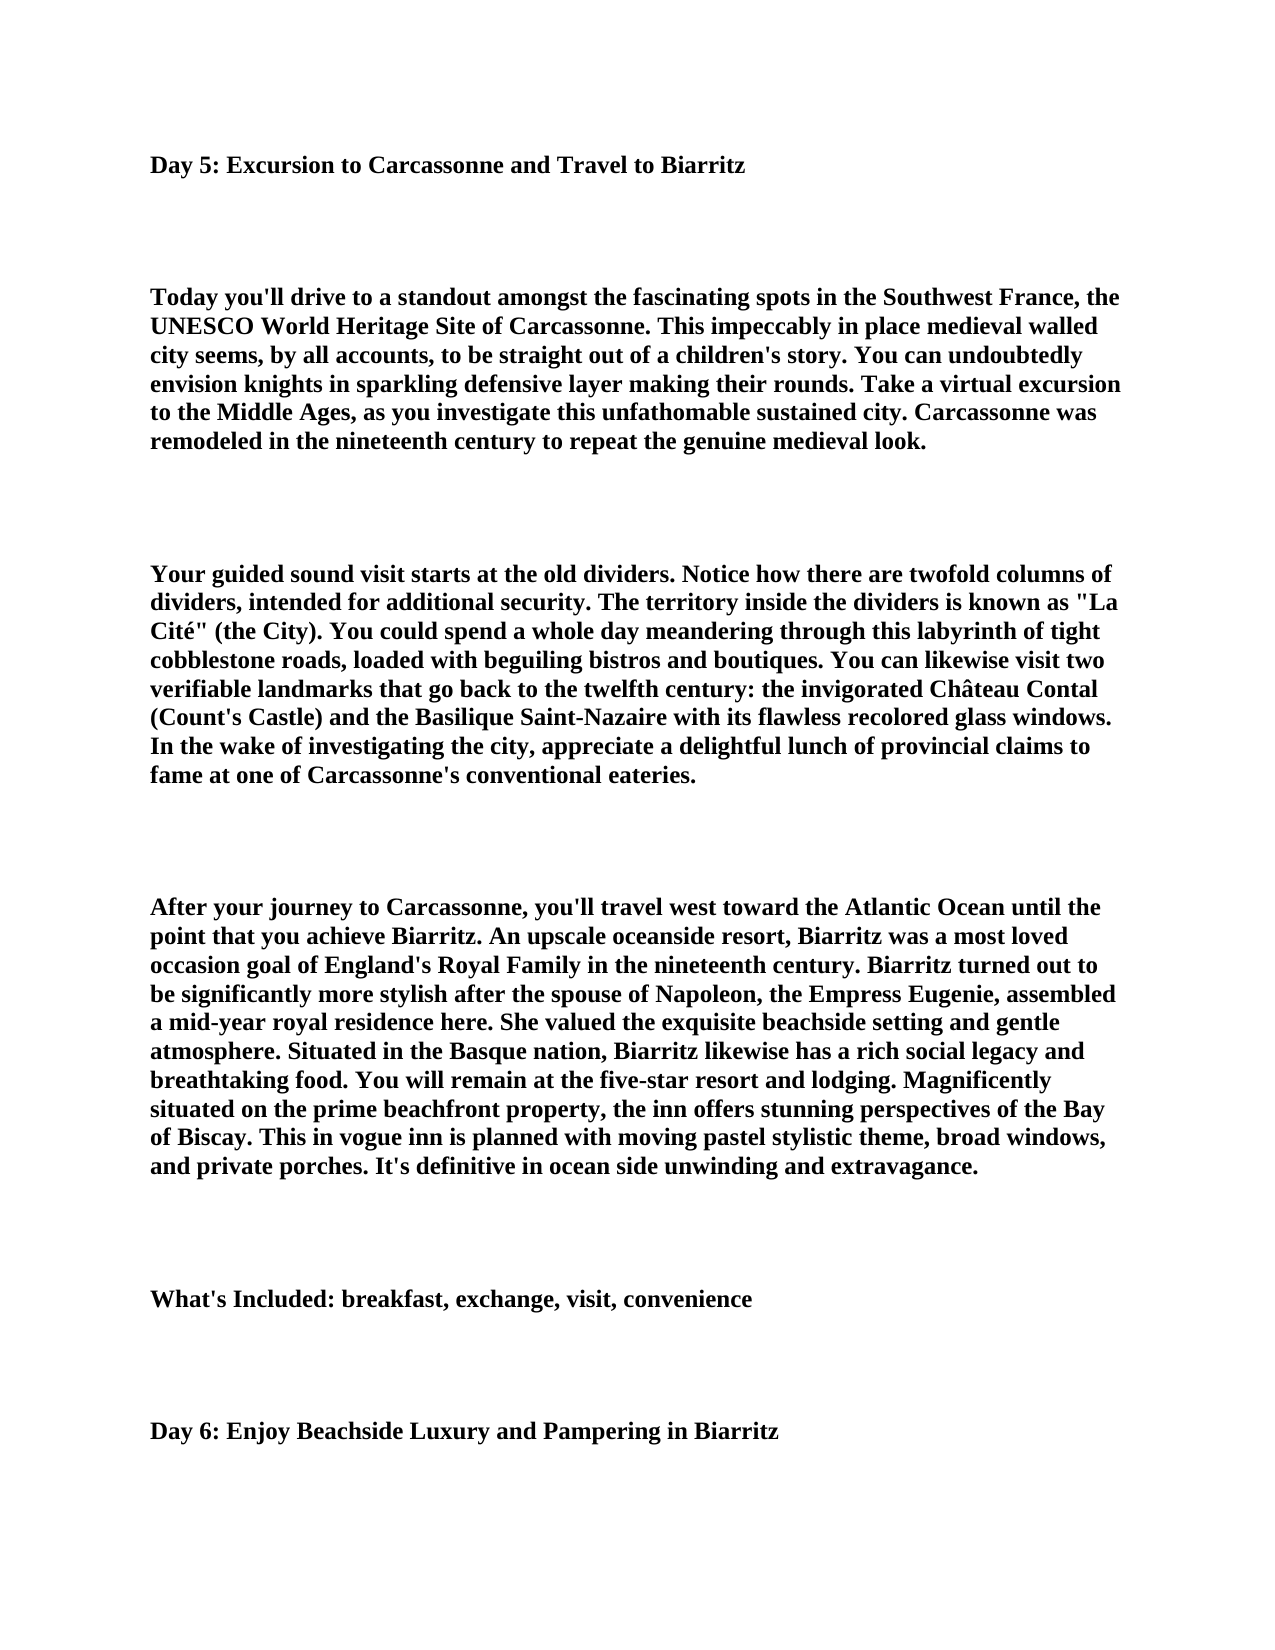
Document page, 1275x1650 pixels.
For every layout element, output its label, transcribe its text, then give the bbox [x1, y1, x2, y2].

text What's Included: breakfast, exchange, visit, convenience [150, 1284, 1125, 1312]
text Today you'll drive to a standout amongst the fascinating spots in the Southwest France, the UNESCO World Heritage Site of Carcassonne. This impeccably in place medieval walled city seems, by all accounts, to be straight out of a children's story. You can undoubtedly envision knights in sparkling defensive layer making their rounds. Take a virtual excursion to the Middle Ages, as you investigate this unfathomable sustained city. Carcassonne was remodeled in the nineteenth century to repeat the genuine medieval look. [150, 282, 1125, 455]
text Day 5: Excursion to Carcassonne and Travel to Biarritz [150, 150, 1125, 179]
text Your guided sound visit starts at the old dividers. Notice how there are twofold columns of dividers, intended for additional security. The territory inside the dividers is known as "La Cité" (the City). You could spend a whole day meandering through this labyrinth of tight cobblestone roads, loaded with beguiling bistros and boutiques. You can likewise visit two verifiable landmarks that go back to the twelfth century: the invigorated Château Contal (Count's Castle) and the Basilique Saint-Nazaire with its flawless recolored glass windows. In the wake of investigating the city, appreciate a delightful lunch of provincial claims to fame at one of Carcassonne's conventional eateries. [150, 559, 1125, 789]
text After your journey to Carcassonne, you'll travel west toward the Atlantic Ocean until the point that you achieve Biarritz. An upscale oceanside resort, Biarritz was a most loved occasion goal of England's Royal Family in the nineteenth century. Biarritz turned out to be significantly more stylish after the spouse of Napoleon, the Empress Eugenie, assembled a mid-year royal residence here. She valued the exquisite beachside setting and gentle atmosphere. Situated in the Basque nation, Biarritz likewise has a rich social legacy and breathtaking food. You will remain at the five-star resort and lodging. Magnificently situated on the prime beachfront property, the inn offers stunning perspectives of the Bay of Biscay. This in vogue inn is planned with moving pastel stylistic theme, broad windows, and private porches. It's definitive in ocean side unwinding and extravagance. [150, 892, 1125, 1180]
text Day 6: Enjoy Beachside Luxury and Pampering in Biarritz [150, 1416, 1125, 1445]
